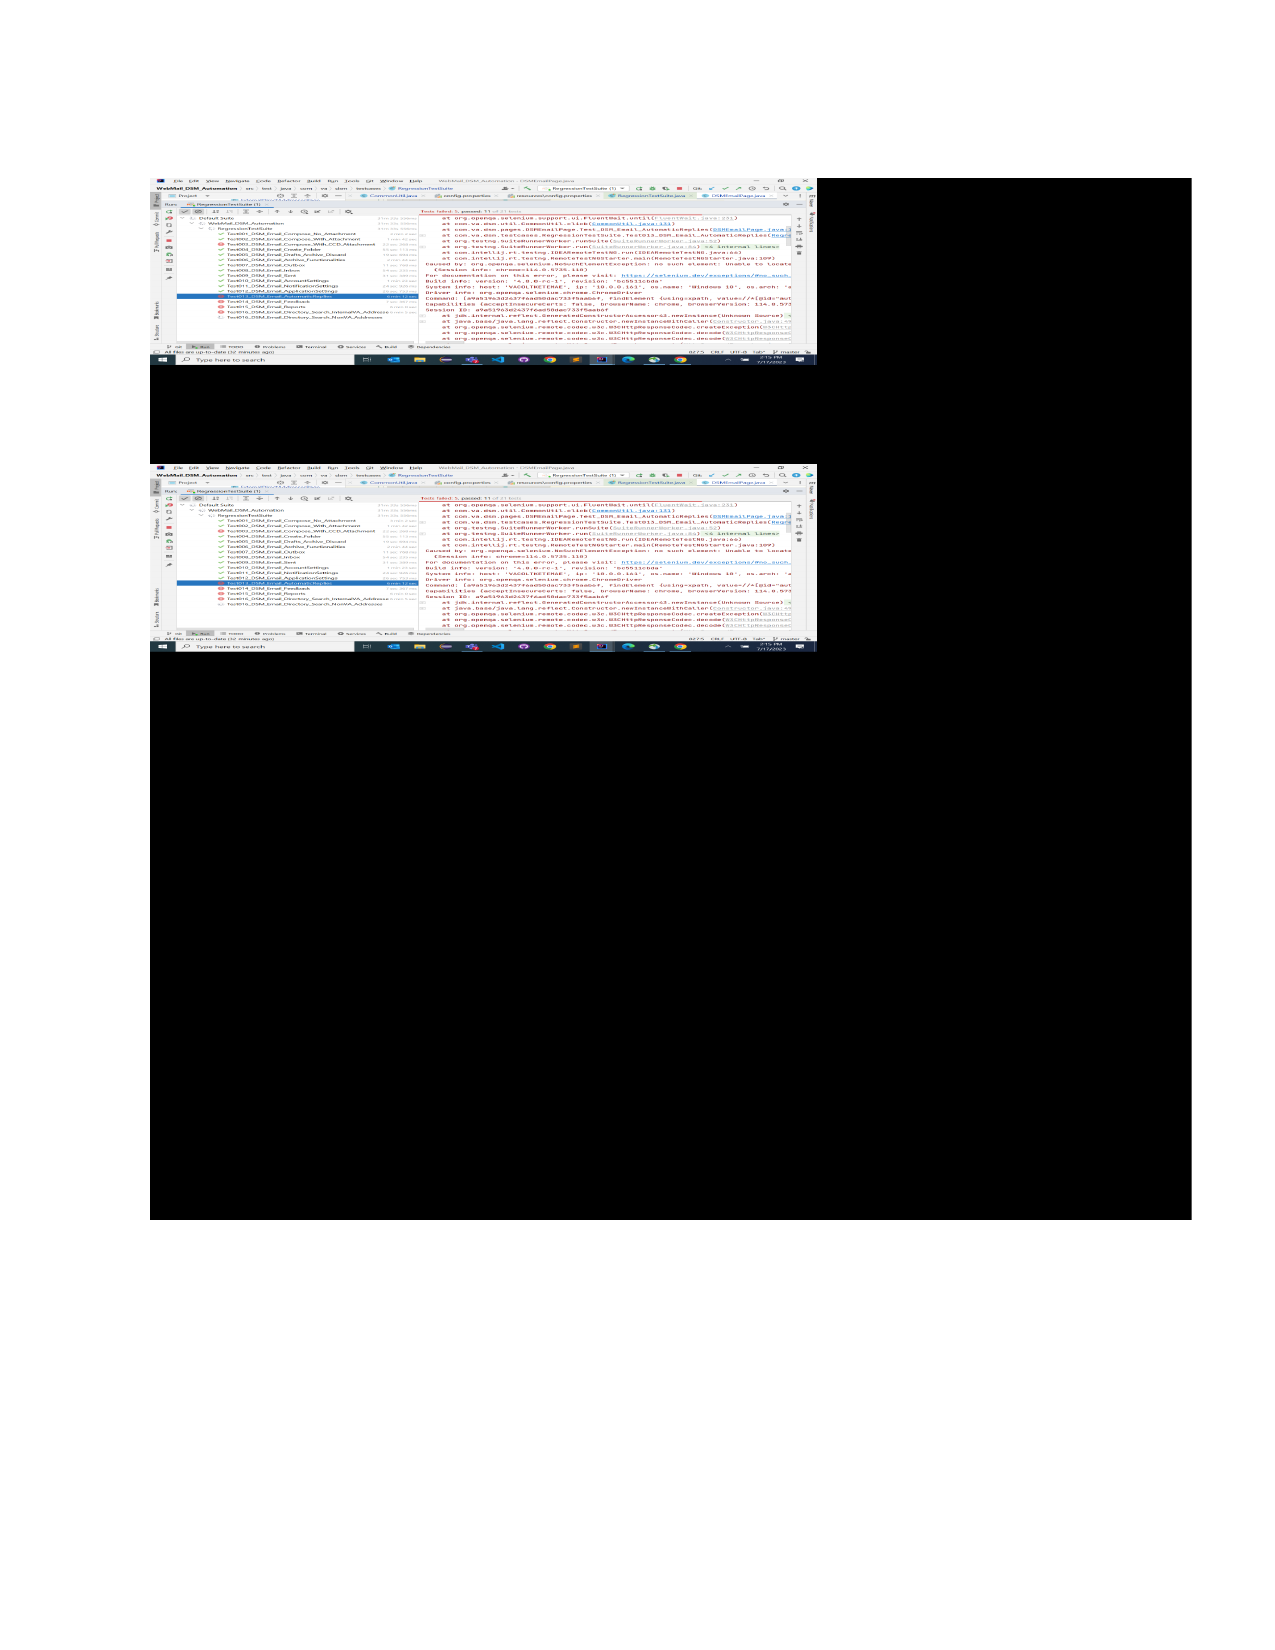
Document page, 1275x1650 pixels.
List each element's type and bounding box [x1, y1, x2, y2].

picture [150, 178, 1192, 1220]
